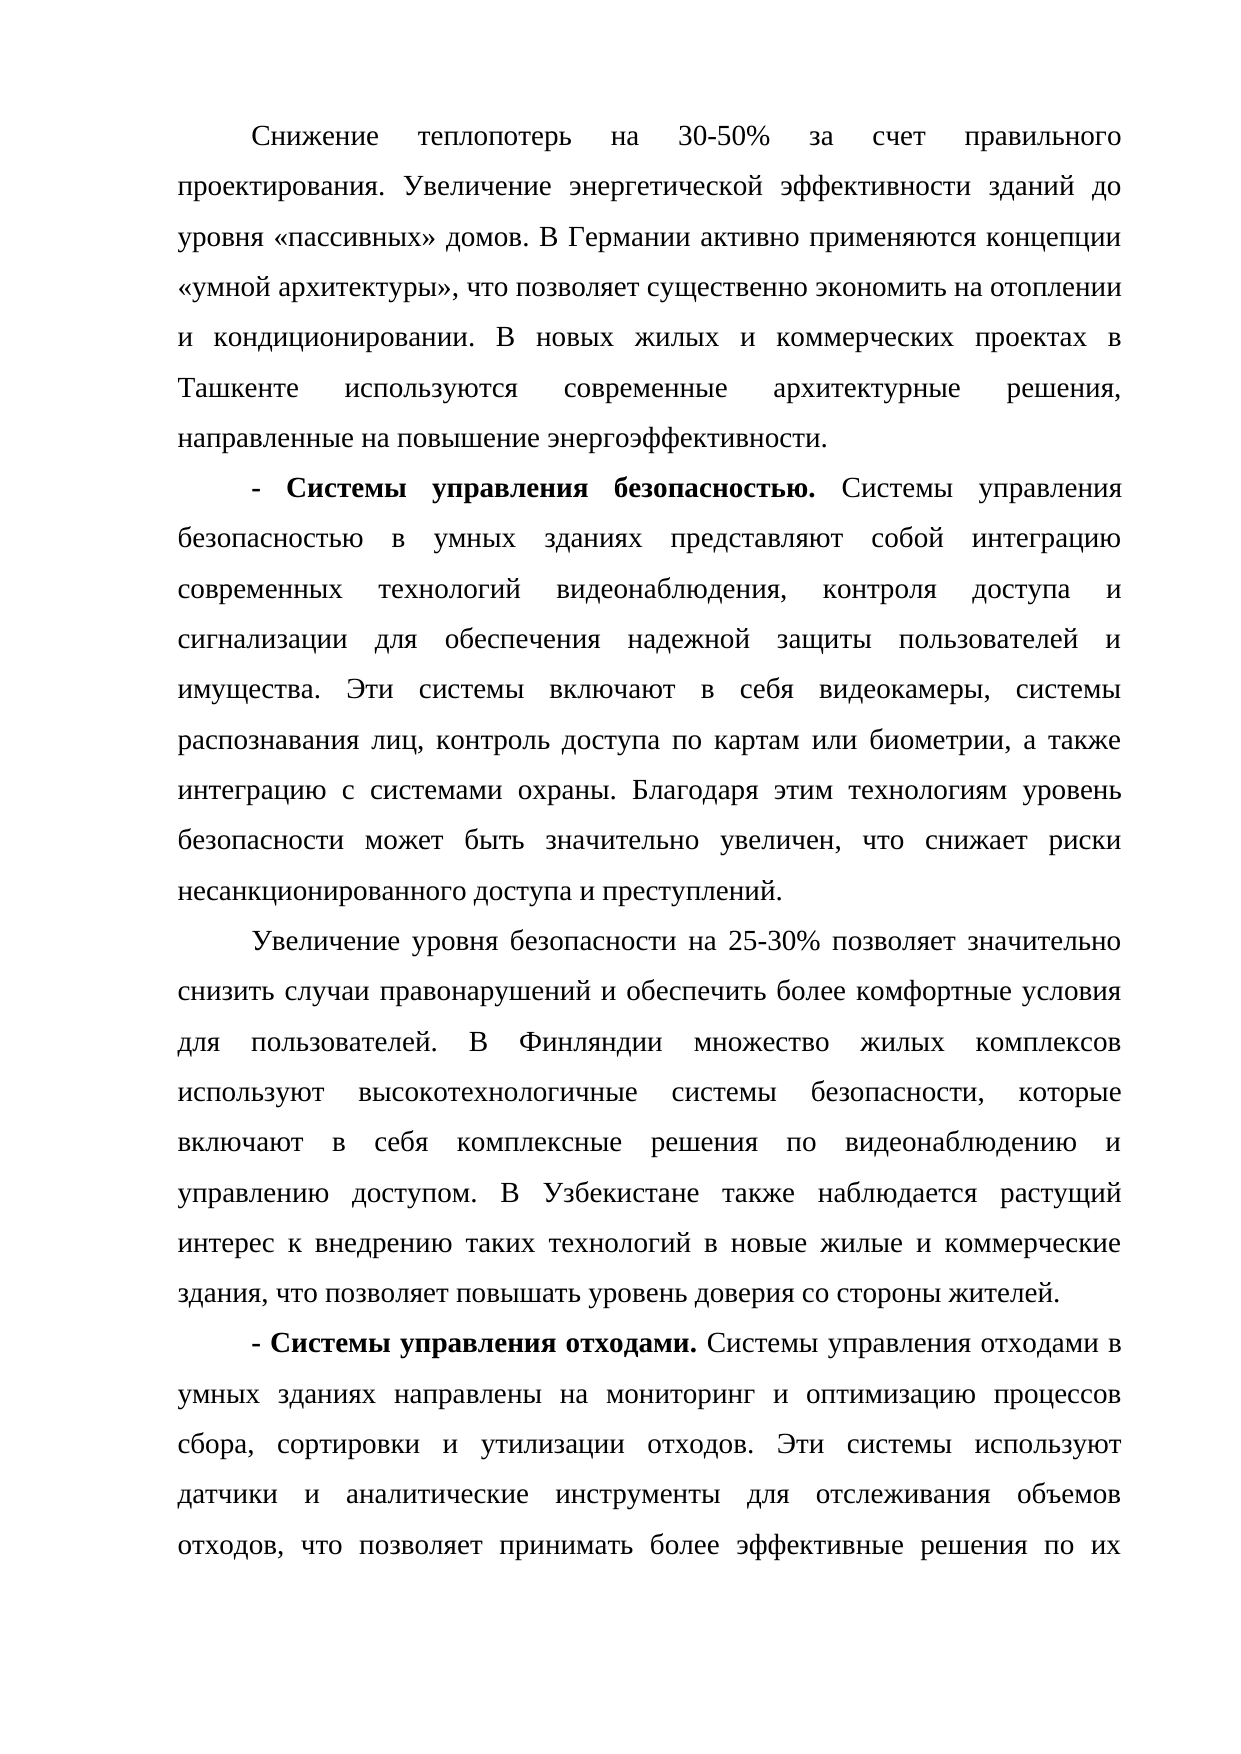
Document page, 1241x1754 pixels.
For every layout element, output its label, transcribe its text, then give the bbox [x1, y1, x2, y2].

text Увеличение уровня безопасности на 25-30% позволяет значительно снизить случаи правонарушений и обеспечить более комфортные условия для пользователей. В Финляндии множество жилых комплексов используют высокотехнологичные системы безопасности, которые включают в себя комплексные решения по видеонаблюдению и управлению доступом. В Узбекистане также наблюдается растущий интерес к внедрению таких технологий в новые жилые и коммерческие здания, что позволяет повышать уровень доверия со стороны жителей. [177, 923, 1122, 1309]
text Снижение теплопотерь на 30-50% за счет правильного проектирования. Увеличение энергетической эффективности зданий до уровня «пассивных» домов. В Германии активно применяются концепции «умной архитектуры», что позволяет существенно экономить на отоплении и кондиционировании. В новых жилых и коммерческих проектах в Ташкенте используются современные архитектурные решения, направленные на повышение энергоэффективности. [177, 118, 1122, 453]
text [177, 1326, 1122, 1560]
text - Системы управления безопасностью. Системы управления безопасностью в умных зданиях представляют собой интеграцию современных технологий видеонаблюдения, контроля доступа и сигнализации для обеспечения надежной защиты пользователей и имущества. Эти системы включают в себя видеокамеры, системы распознавания лиц, контроль доступа по картам или биометрии, а также интеграцию с системами охраны. Благодаря этим технологиям уровень безопасности может быть значительно увеличен, что снижает риски несанкционированного доступа и преступлений. [177, 470, 1122, 906]
